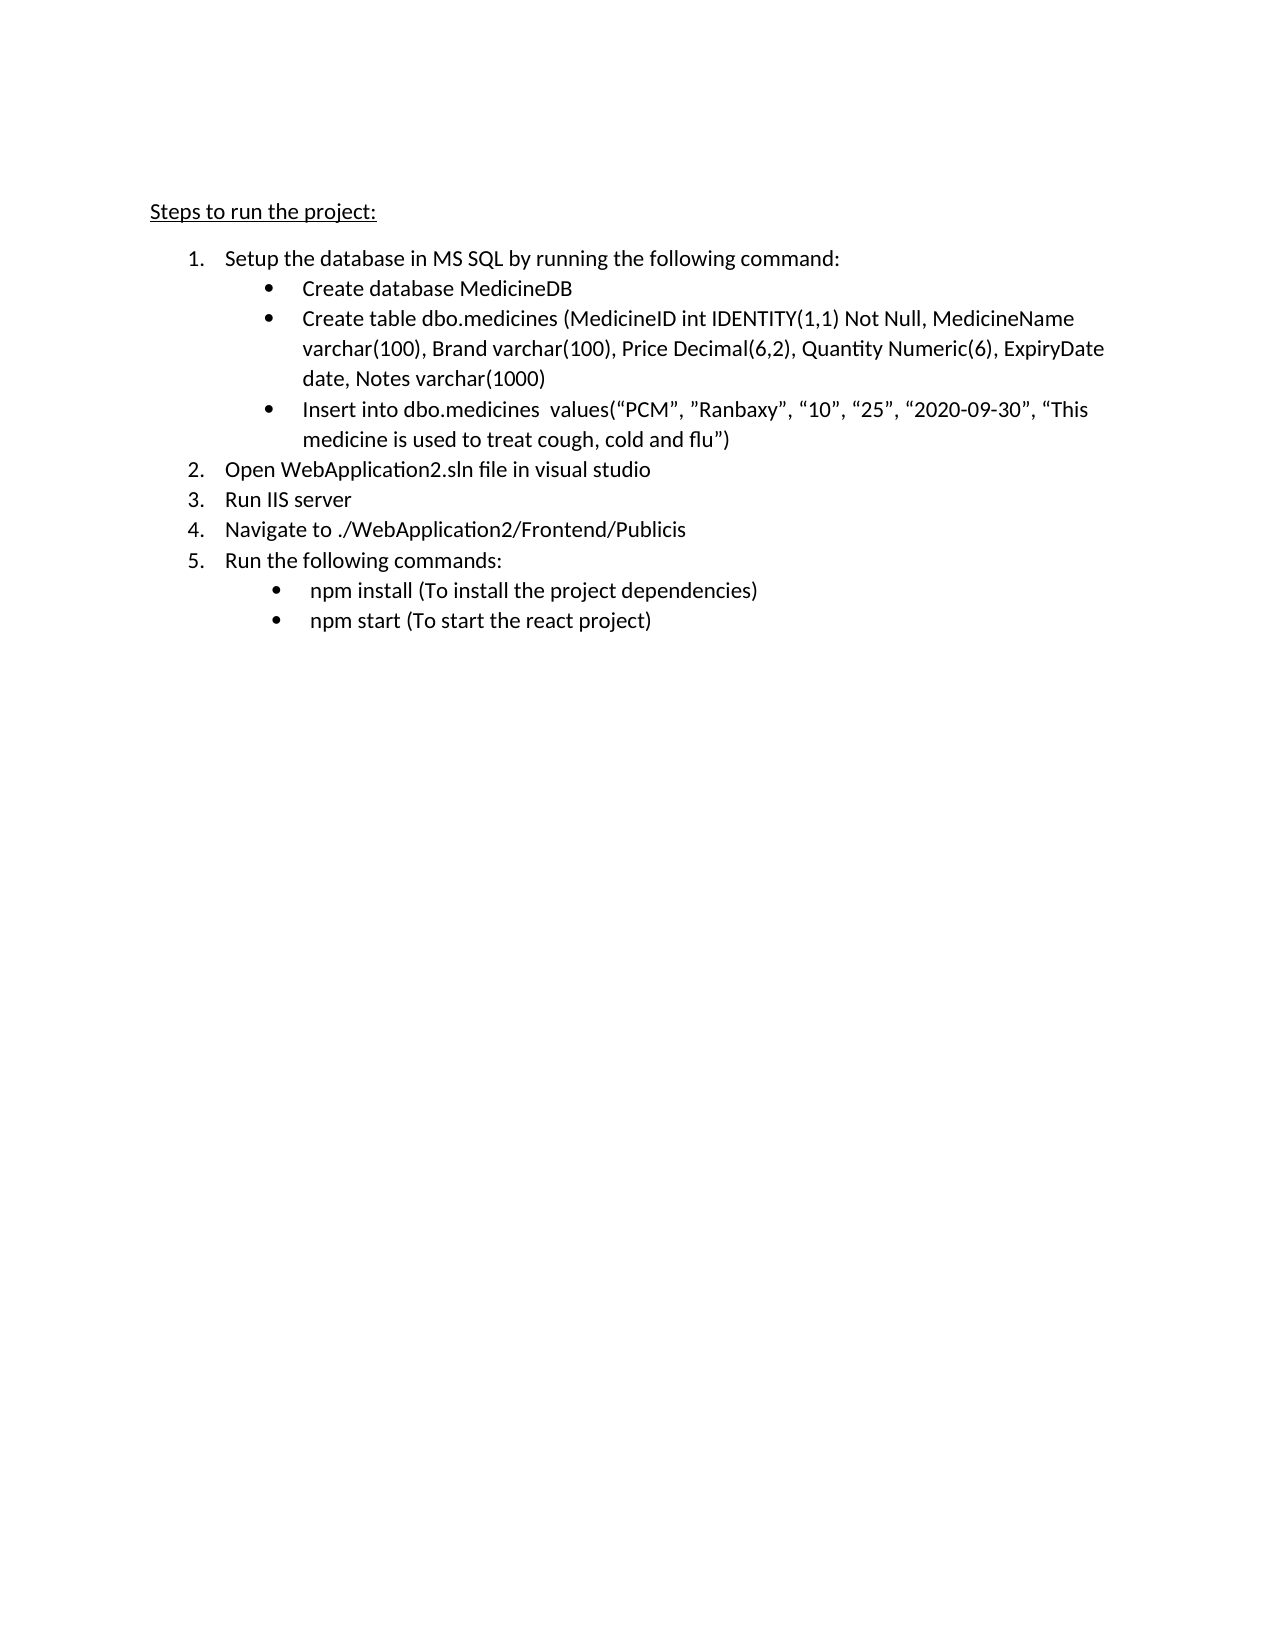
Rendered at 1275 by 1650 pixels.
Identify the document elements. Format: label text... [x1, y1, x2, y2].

list npm install (To install the project dependencies) [272, 576, 1125, 604]
list Setup the database in MS SQL by running the following command: [187, 244, 1125, 272]
list Open WebApplication2.sln file in visual studio [187, 455, 1125, 483]
list Insert into dbo.medicines values(“PCM”, ”Ranbaxy”, “10”, “25”, “2020-09-30”, “This medicine is used to treat cough, cold and flu”) [265, 395, 1125, 453]
list npm start (To start the react project) [272, 606, 1125, 634]
list Run IIS server [187, 485, 1125, 513]
text Steps to run the project: [150, 197, 1125, 225]
list Create table dbo.medicines (MedicineID int IDENTITY(1,1) Not Null, MedicineName varchar(100), Brand varchar(100), Price Decimal(6,2), Quantity Numeric(6), ExpiryDate date, Notes varchar(1000) [265, 304, 1125, 393]
list Create database MedicineDB [265, 274, 1125, 302]
list Run the following commands: [187, 546, 1125, 574]
list Navigate to ./WebApplication2/Frontend/Publicis [187, 516, 1125, 544]
